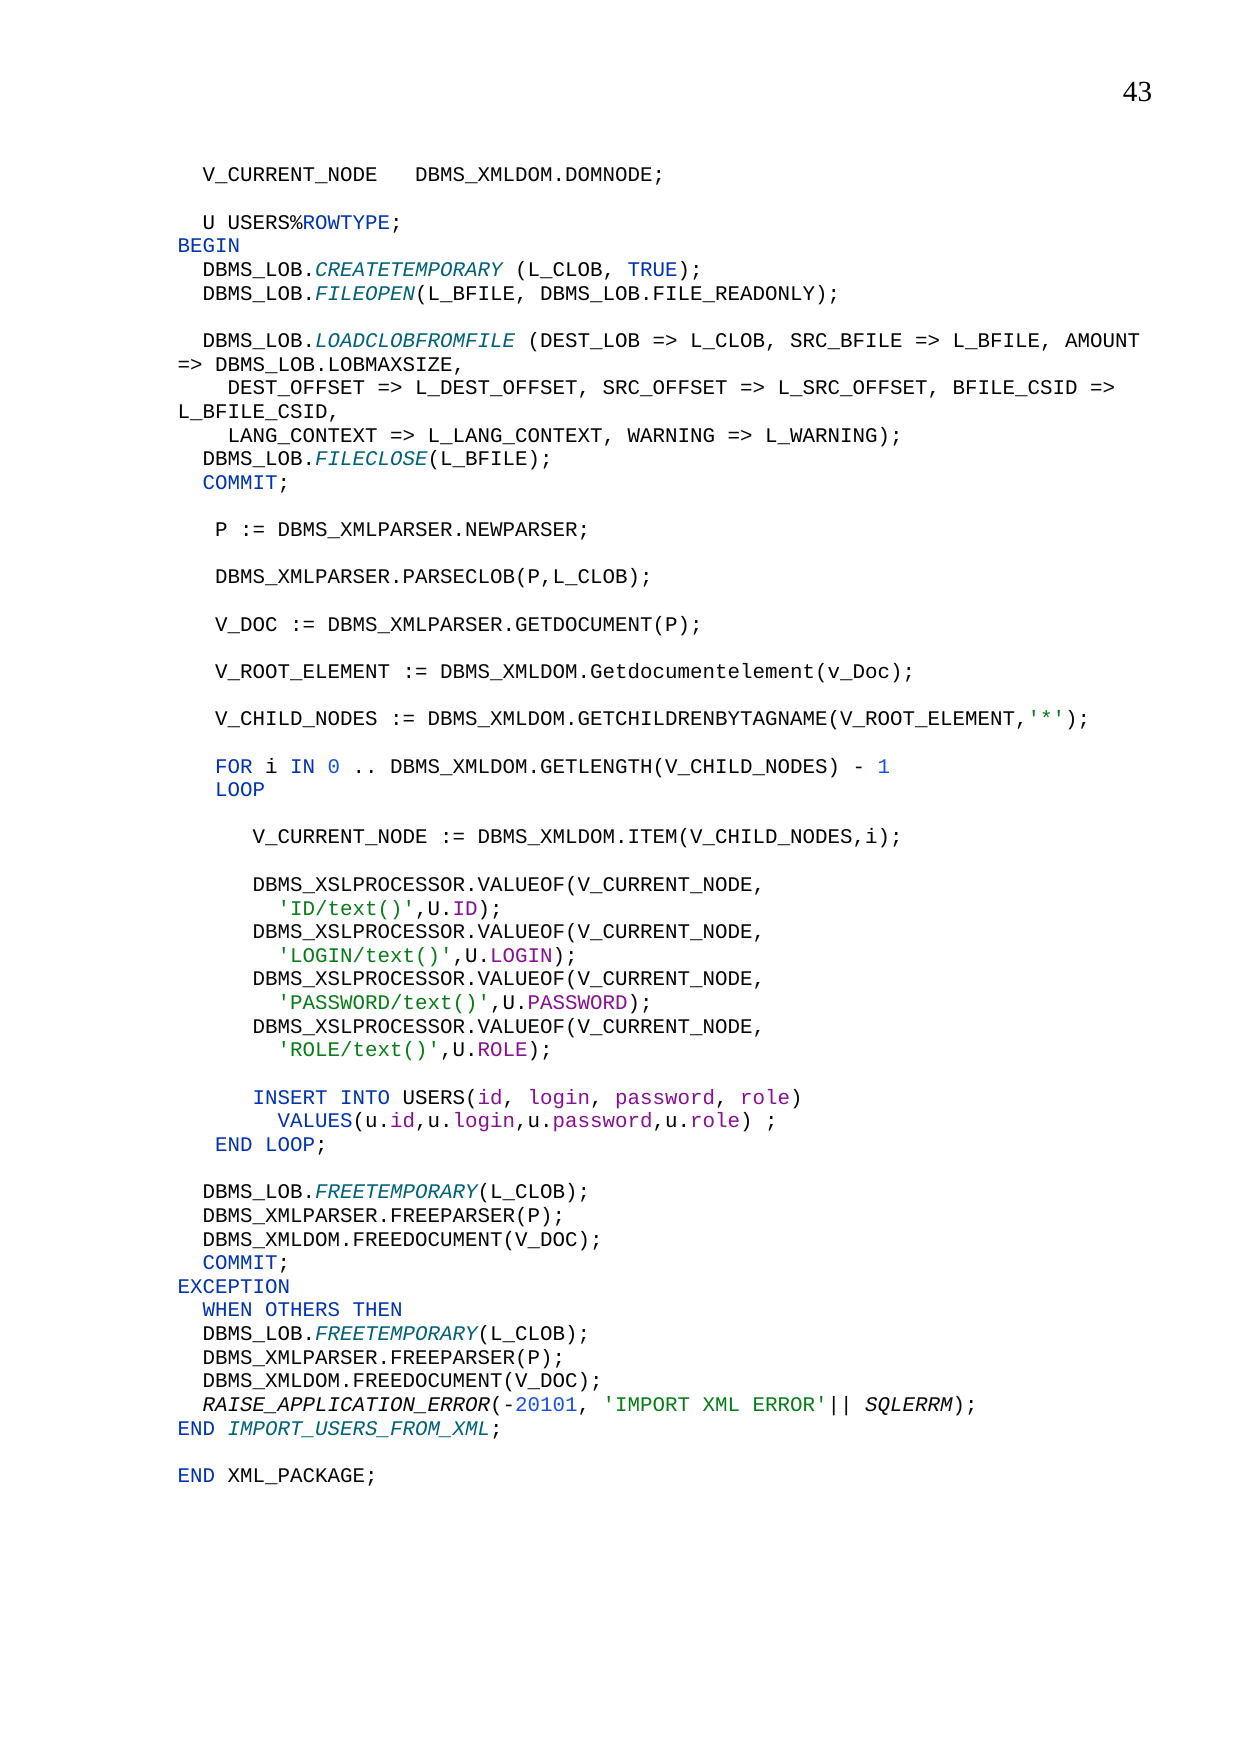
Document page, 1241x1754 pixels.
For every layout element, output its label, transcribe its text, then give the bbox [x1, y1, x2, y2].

text V_CURRENT_NODE DBMS_XMLDOM.DOMNODE; U USERS%ROWTYPE; BEGIN DBMS_LOB.CREATETEMPORARY (L_CLOB, TRUE); DBMS_LOB.FILEOPEN(L_BFILE, DBMS_LOB.FILE_READONLY); DBMS_LOB.LOADCLOBFROMFILE (DEST_LOB => L_CLOB, SRC_BFILE => L_BFILE, AMOUNT => DBMS_LOB.LOBMAXSIZE, DEST_OFFSET => L_DEST_OFFSET, SRC_OFFSET => L_SRC_OFFSET, BFILE_CSID => L_BFILE_CSID, LANG_CONTEXT => L_LANG_CONTEXT, WARNING => L_WARNING); DBMS_LOB.FILECLOSE(L_BFILE); COMMIT; P := DBMS_XMLPARSER.NEWPARSER; DBMS_XMLPARSER.PARSECLOB(P,L_CLOB); V_DOC := DBMS_XMLPARSER.GETDOCUMENT(P); V_ROOT_ELEMENT := DBMS_XMLDOM.Getdocumentelement(v_Doc); V_CHILD_NODES := DBMS_XMLDOM.GETCHILDRENBYTAGNAME(V_ROOT_ELEMENT,'*'); FOR i IN 0 .. DBMS_XMLDOM.GETLENGTH(V_CHILD_NODES) - 1 LOOP V_CURRENT_NODE := DBMS_XMLDOM.ITEM(V_CHILD_NODES,i); DBMS_XSLPROCESSOR.VALUEOF(V_CURRENT_NODE, 'ID/text()',U.ID); DBMS_XSLPROCESSOR.VALUEOF(V_CURRENT_NODE, 'LOGIN/text()',U.LOGIN); DBMS_XSLPROCESSOR.VALUEOF(V_CURRENT_NODE, 'PASSWORD/text()',U.PASSWORD); DBMS_XSLPROCESSOR.VALUEOF(V_CURRENT_NODE, 'ROLE/text()',U.ROLE); INSERT INTO USERS(id, login, password, role) VALUES(u.id,u.login,u.password,u.role) ; END LOOP; DBMS_LOB.FREETEMPORARY(L_CLOB); DBMS_XMLPARSER.FREEPARSER(P); DBMS_XMLDOM.FREEDOCUMENT(V_DOC); COMMIT; EXCEPTION WHEN OTHERS THEN DBMS_LOB.FREETEMPORARY(L_CLOB); DBMS_XMLPARSER.FREEPARSER(P); DBMS_XMLDOM.FREEDOCUMENT(V_DOC); RAISE_APPLICATION_ERROR(-20101, 'IMPORT XML ERROR'|| SQLERRM); END IMPORT_USERS_FROM_XML; END XML_PACKAGE; [177, 141, 1152, 1489]
